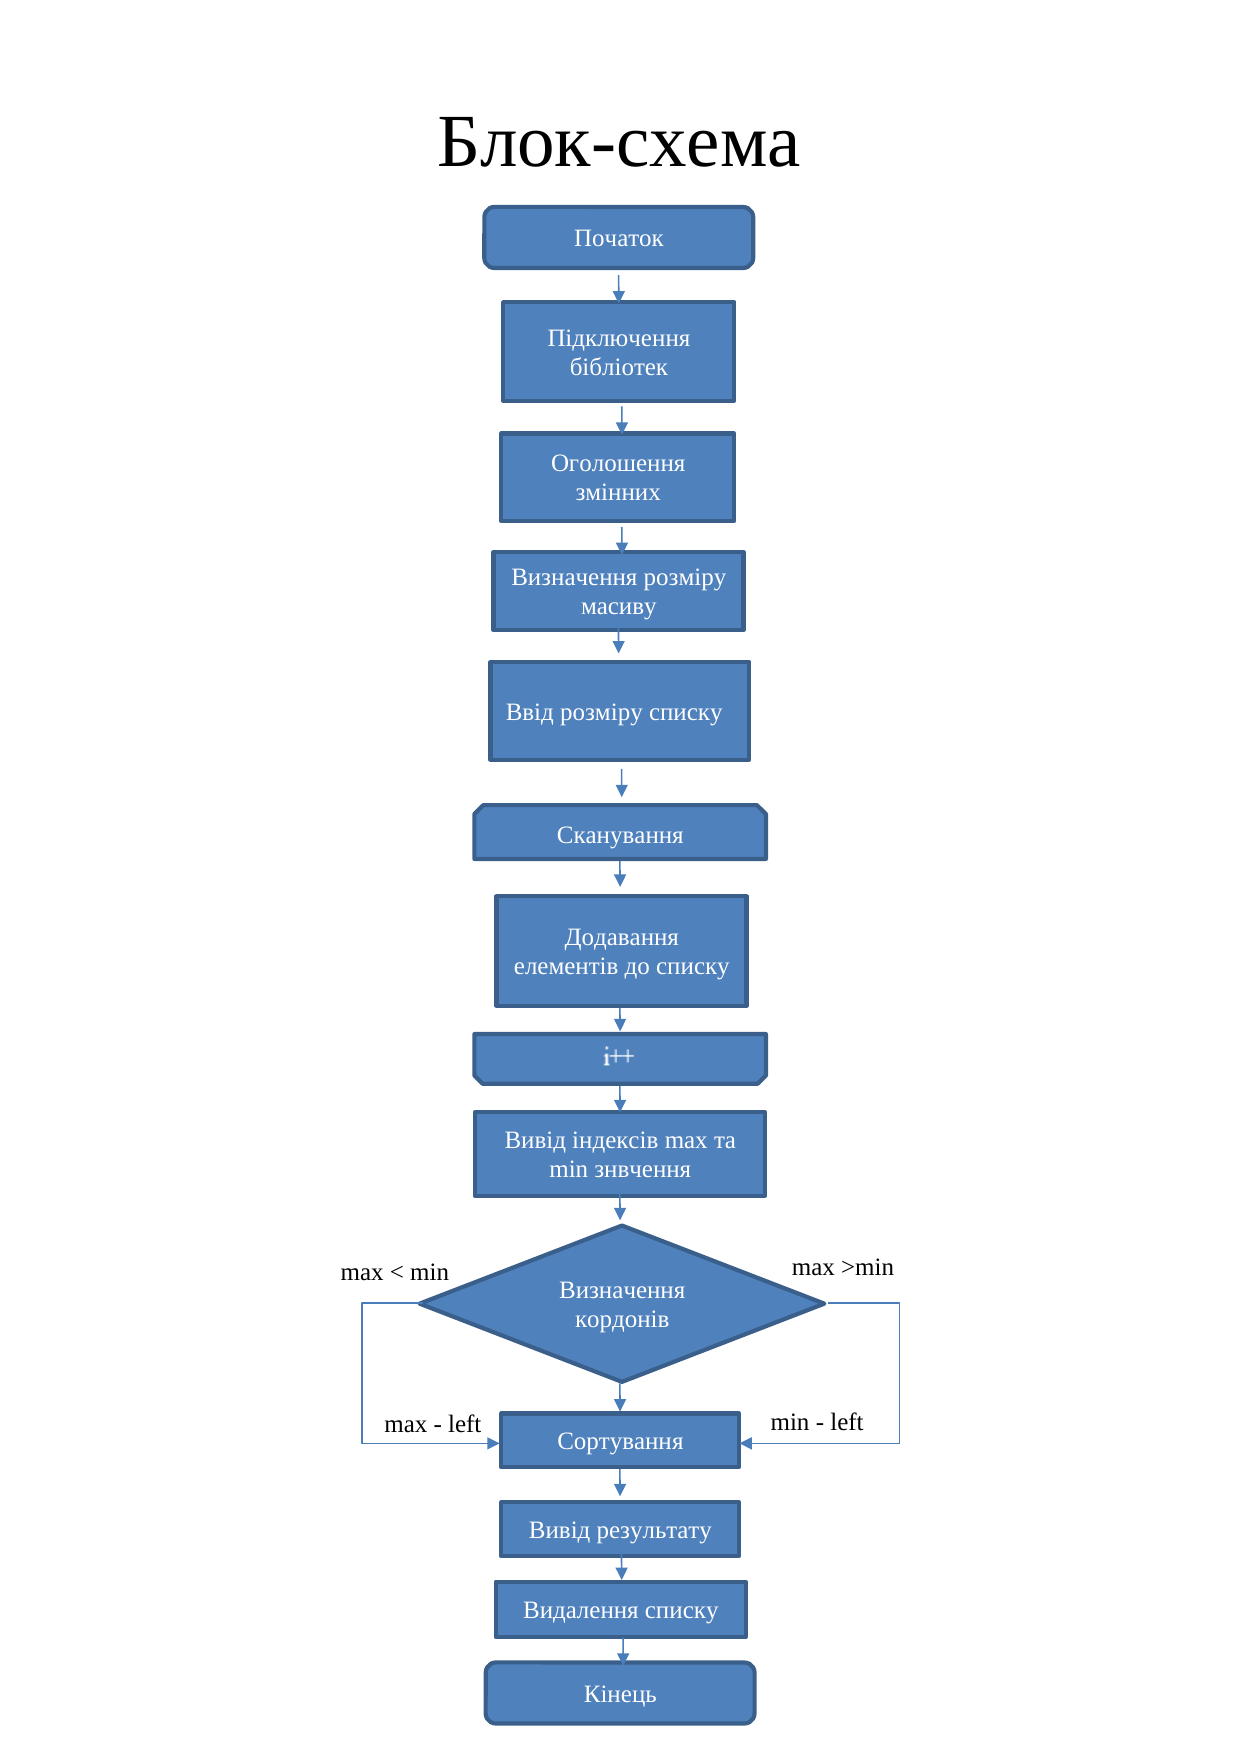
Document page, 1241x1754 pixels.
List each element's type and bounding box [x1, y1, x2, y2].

picture [594, 1038, 646, 1080]
